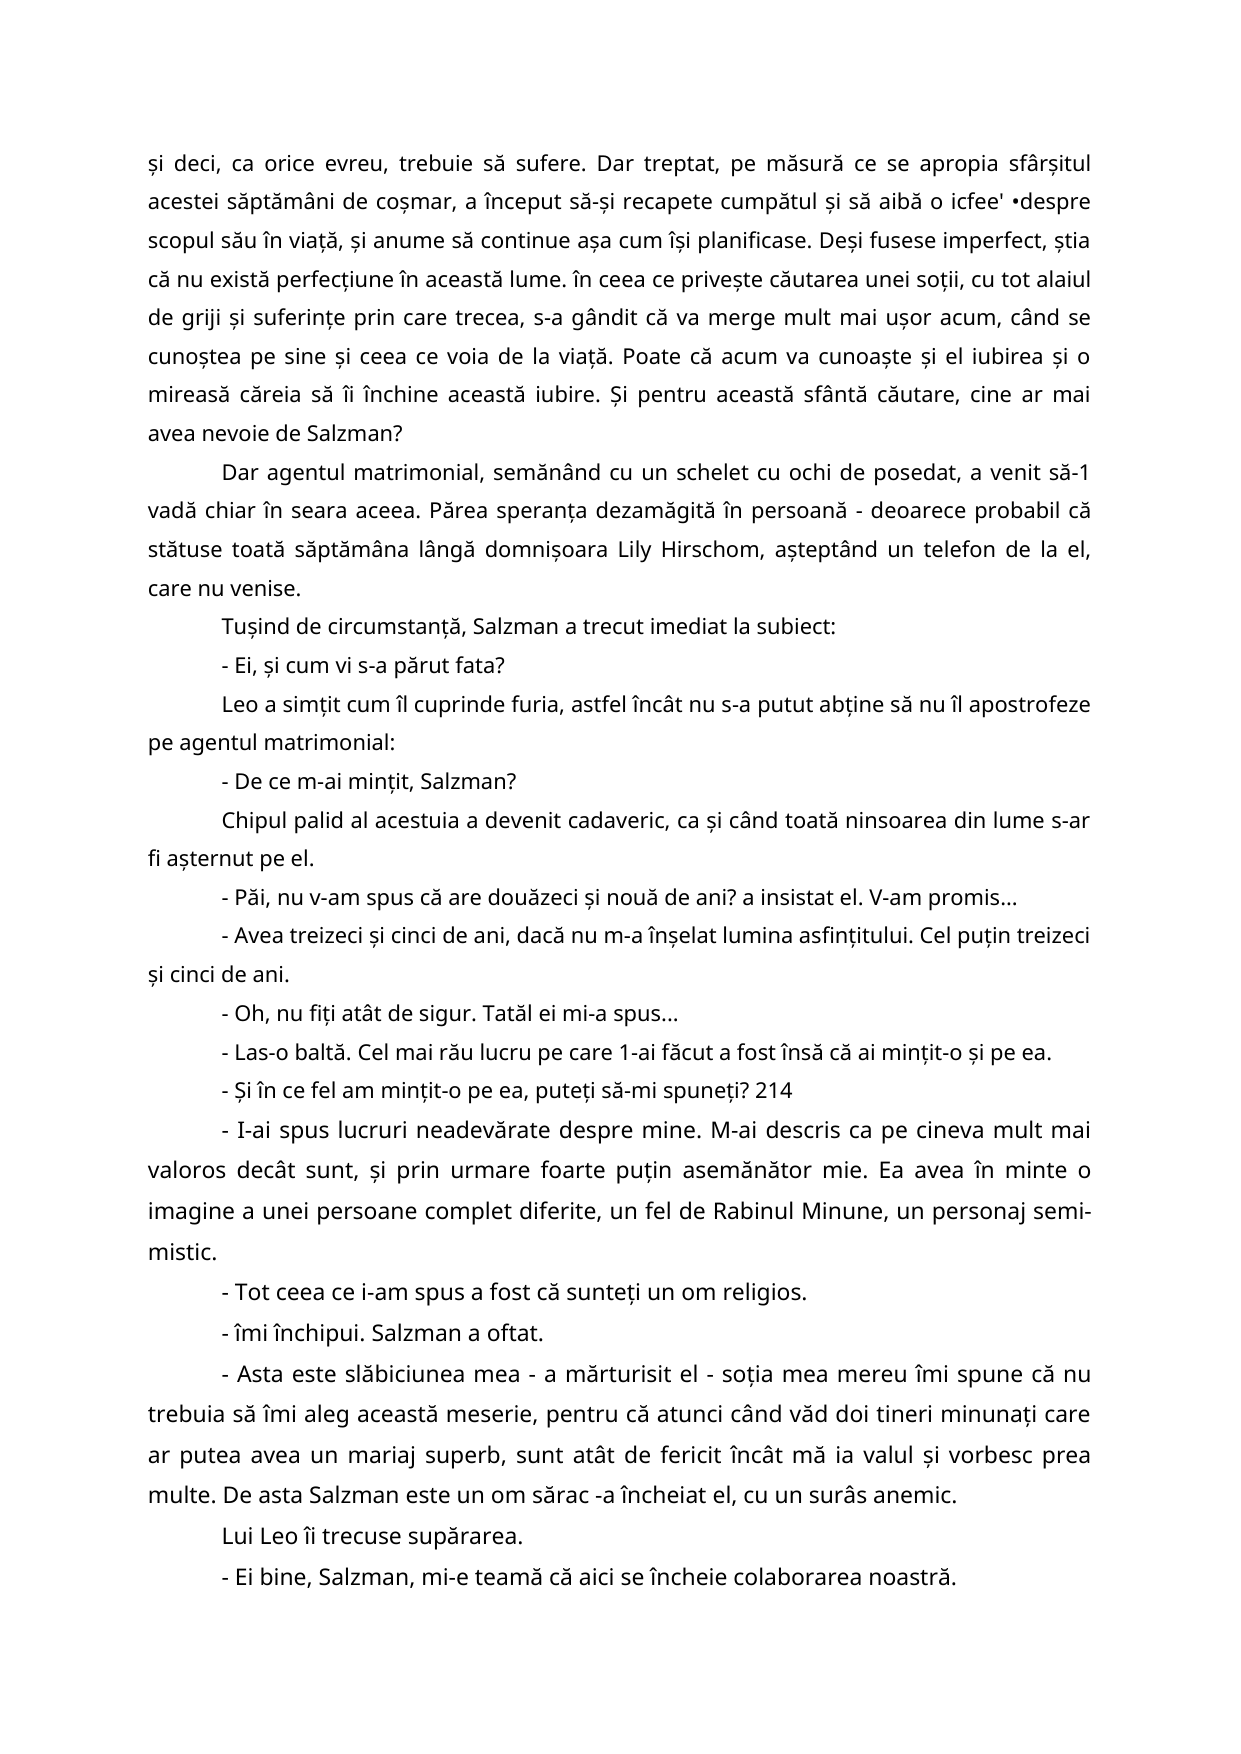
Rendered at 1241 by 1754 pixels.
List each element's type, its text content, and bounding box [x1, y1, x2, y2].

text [148, 148, 1093, 448]
text Leo a simţit cum îl cuprinde furia, astfel încât nu s-a putut abţine să nu îl apostrofeze pe agentul matrimonial: [148, 689, 1093, 757]
text - De ce m-ai minţit, Salzman? [148, 766, 1093, 796]
text - Şi în ce fel am minţit-o pe ea, puteţi să-mi spuneţi? 214 [148, 1075, 1093, 1105]
text - Păi, nu v-am spus că are douăzeci şi nouă de ani? a insistat el. V-am promis... [148, 882, 1093, 912]
text - Las-o baltă. Cel mai rău lucru pe care 1-ai făcut a fost însă că ai minţit-o şi pe ea. [148, 1036, 1093, 1066]
text Dar agentul matrimonial, semănând cu un schelet cu ochi de posedat, a venit să-1 vadă chiar în seara aceea. Părea speranţa dezamăgită în persoană - deoarece probabil că stătuse toată săptămâna lângă domnişoara Lily Hirschom, aşteptând un telefon de la el, care nu venise. [148, 457, 1093, 602]
text - îmi închipui. Salzman a oftat. [148, 1317, 1093, 1348]
text - Oh, nu fiţi atât de sigur. Tatăl ei mi-a spus... [148, 998, 1093, 1028]
text - Ei bine, Salzman, mi-e teamă că aici se încheie colaborarea noastră. [148, 1561, 1093, 1592]
text Tuşind de circumstanţă, Salzman a trecut imediat la subiect: [148, 611, 1093, 641]
text - Tot ceea ce i-am spus a fost că sunteţi un om religios. [148, 1276, 1093, 1307]
text Lui Leo îi trecuse supărarea. [148, 1520, 1093, 1551]
text - I-ai spus lucruri neadevărate despre mine. M-ai descris ca pe cineva mult mai valoros decât sunt, şi prin urmare foarte puţin asemănător mie. Ea avea în minte o imagine a unei persoane complet diferite, un fel de Rabinul Minune, un personaj semi-mistic. [148, 1114, 1093, 1267]
text Chipul palid al acestuia a devenit cadaveric, ca şi când toată ninsoarea din lume s-ar fi aşternut pe el. [148, 804, 1093, 873]
text - Avea treizeci şi cinci de ani, dacă nu m-a înşelat lumina asfinţitului. Cel puţin treizeci şi cinci de ani. [148, 921, 1093, 989]
text - Ei, şi cum vi s-a părut fata? [148, 650, 1093, 680]
text - Asta este slăbiciunea mea - a mărturisit el - soţia mea mereu îmi spune că nu trebuia să îmi aleg această meserie, pentru că atunci când văd doi tineri minunaţi care ar putea avea un mariaj superb, sunt atât de fericit încât mă ia valul şi vorbesc prea multe. De asta Salzman este un om sărac -a încheiat el, cu un surâs anemic. [148, 1357, 1093, 1511]
